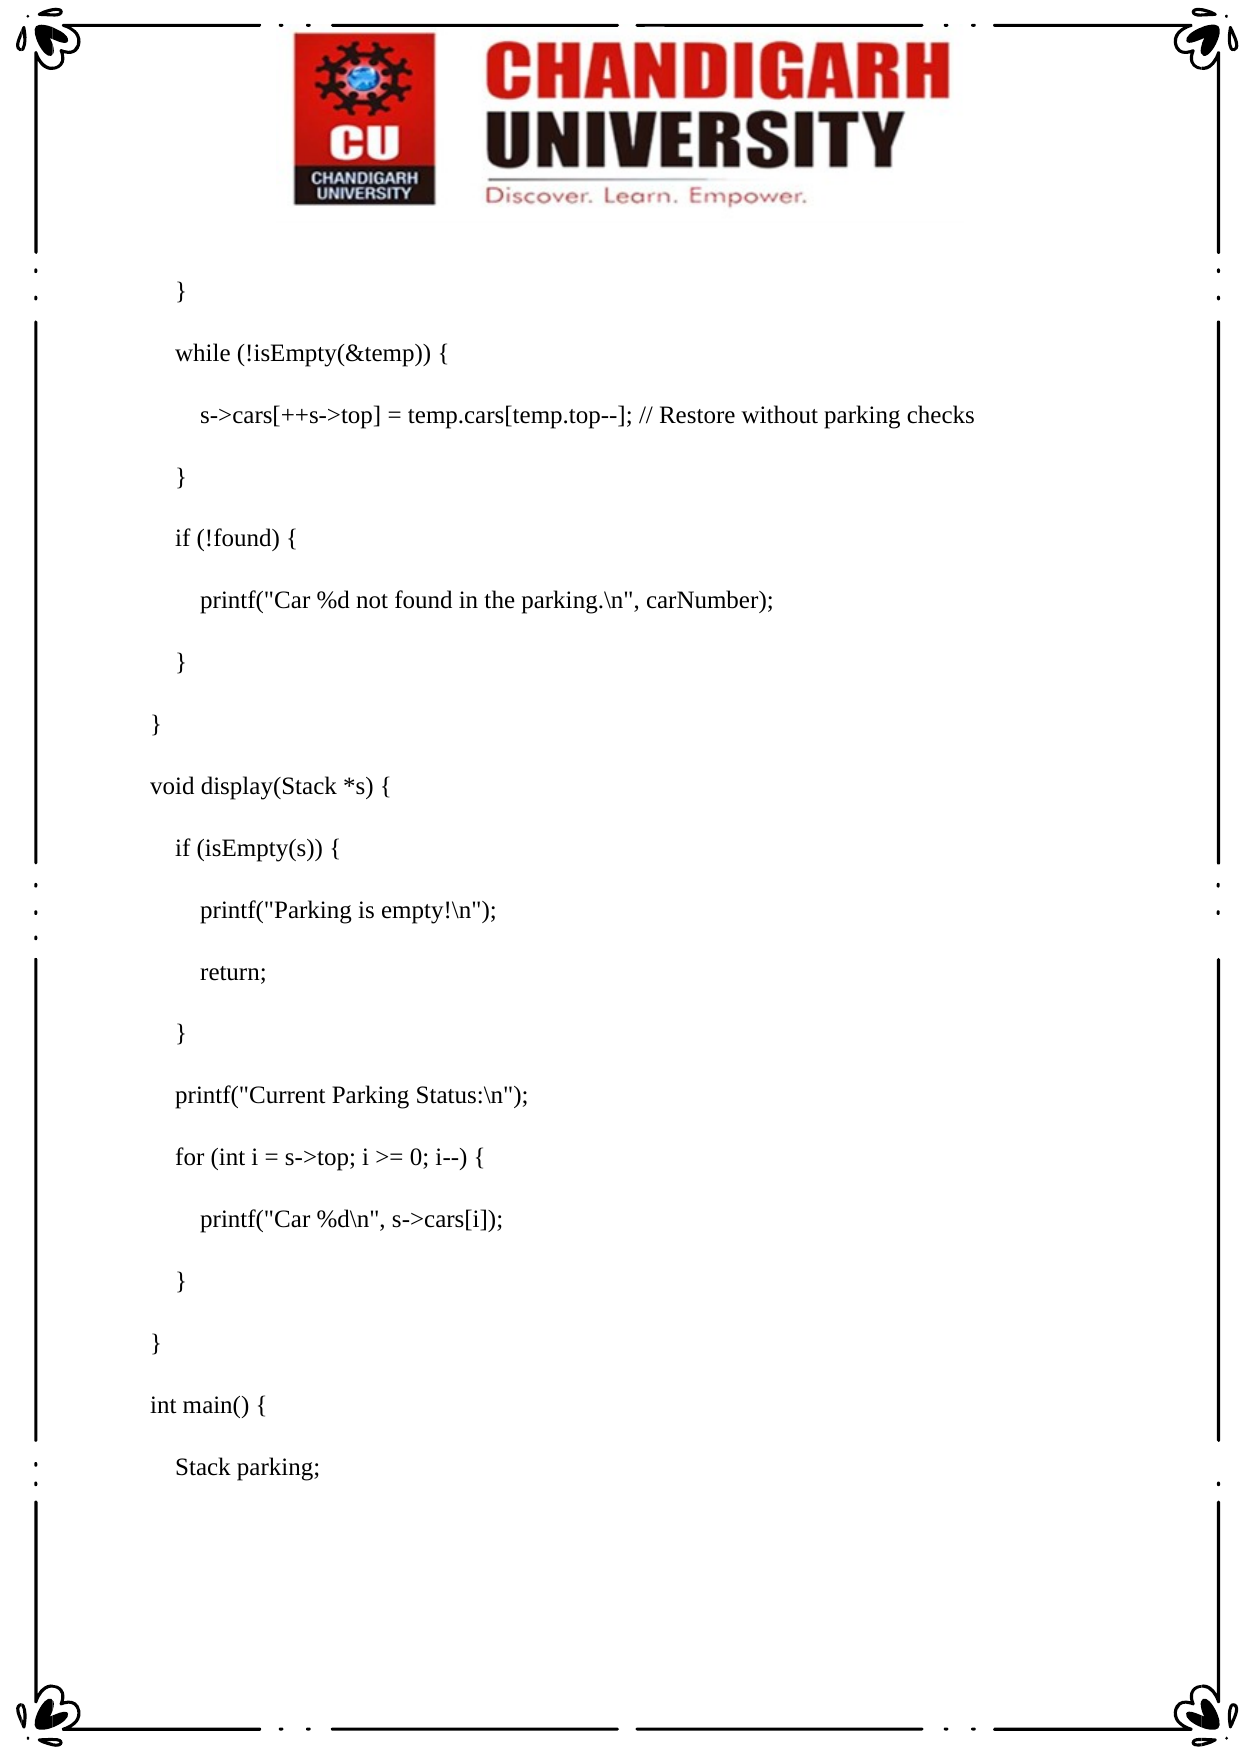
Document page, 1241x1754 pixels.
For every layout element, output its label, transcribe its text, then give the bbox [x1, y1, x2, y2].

text printf("Current Parking Status:\n"); [150, 1080, 1090, 1109]
text int main() { [150, 1390, 1090, 1418]
text return; [150, 957, 1090, 985]
text } [150, 1328, 1090, 1357]
text } [150, 709, 1090, 738]
text printf("Car %d\n", s->cars[i]); [150, 1204, 1090, 1233]
text Stack parking; [150, 1452, 1090, 1480]
text s->cars[++s->top] = temp.cars[temp.top--]; // Restore without parking checks [150, 400, 1090, 428]
text } [150, 647, 1090, 676]
text } [150, 462, 1090, 490]
text while (!isEmpty(&temp)) { [150, 338, 1090, 367]
text } [150, 150, 1090, 305]
text } [150, 1266, 1090, 1295]
text for (int i = s->top; i >= 0; i--) { [150, 1142, 1090, 1171]
text if (!found) { [150, 523, 1090, 552]
text if (isEmpty(s)) { [150, 833, 1090, 862]
picture [276, 24, 964, 150]
text } [150, 1018, 1090, 1047]
text printf("Car %d not found in the parking.\n", carNumber); [150, 585, 1090, 614]
text printf("Parking is empty!\n"); [150, 895, 1090, 923]
text void display(Stack *s) { [150, 771, 1090, 800]
